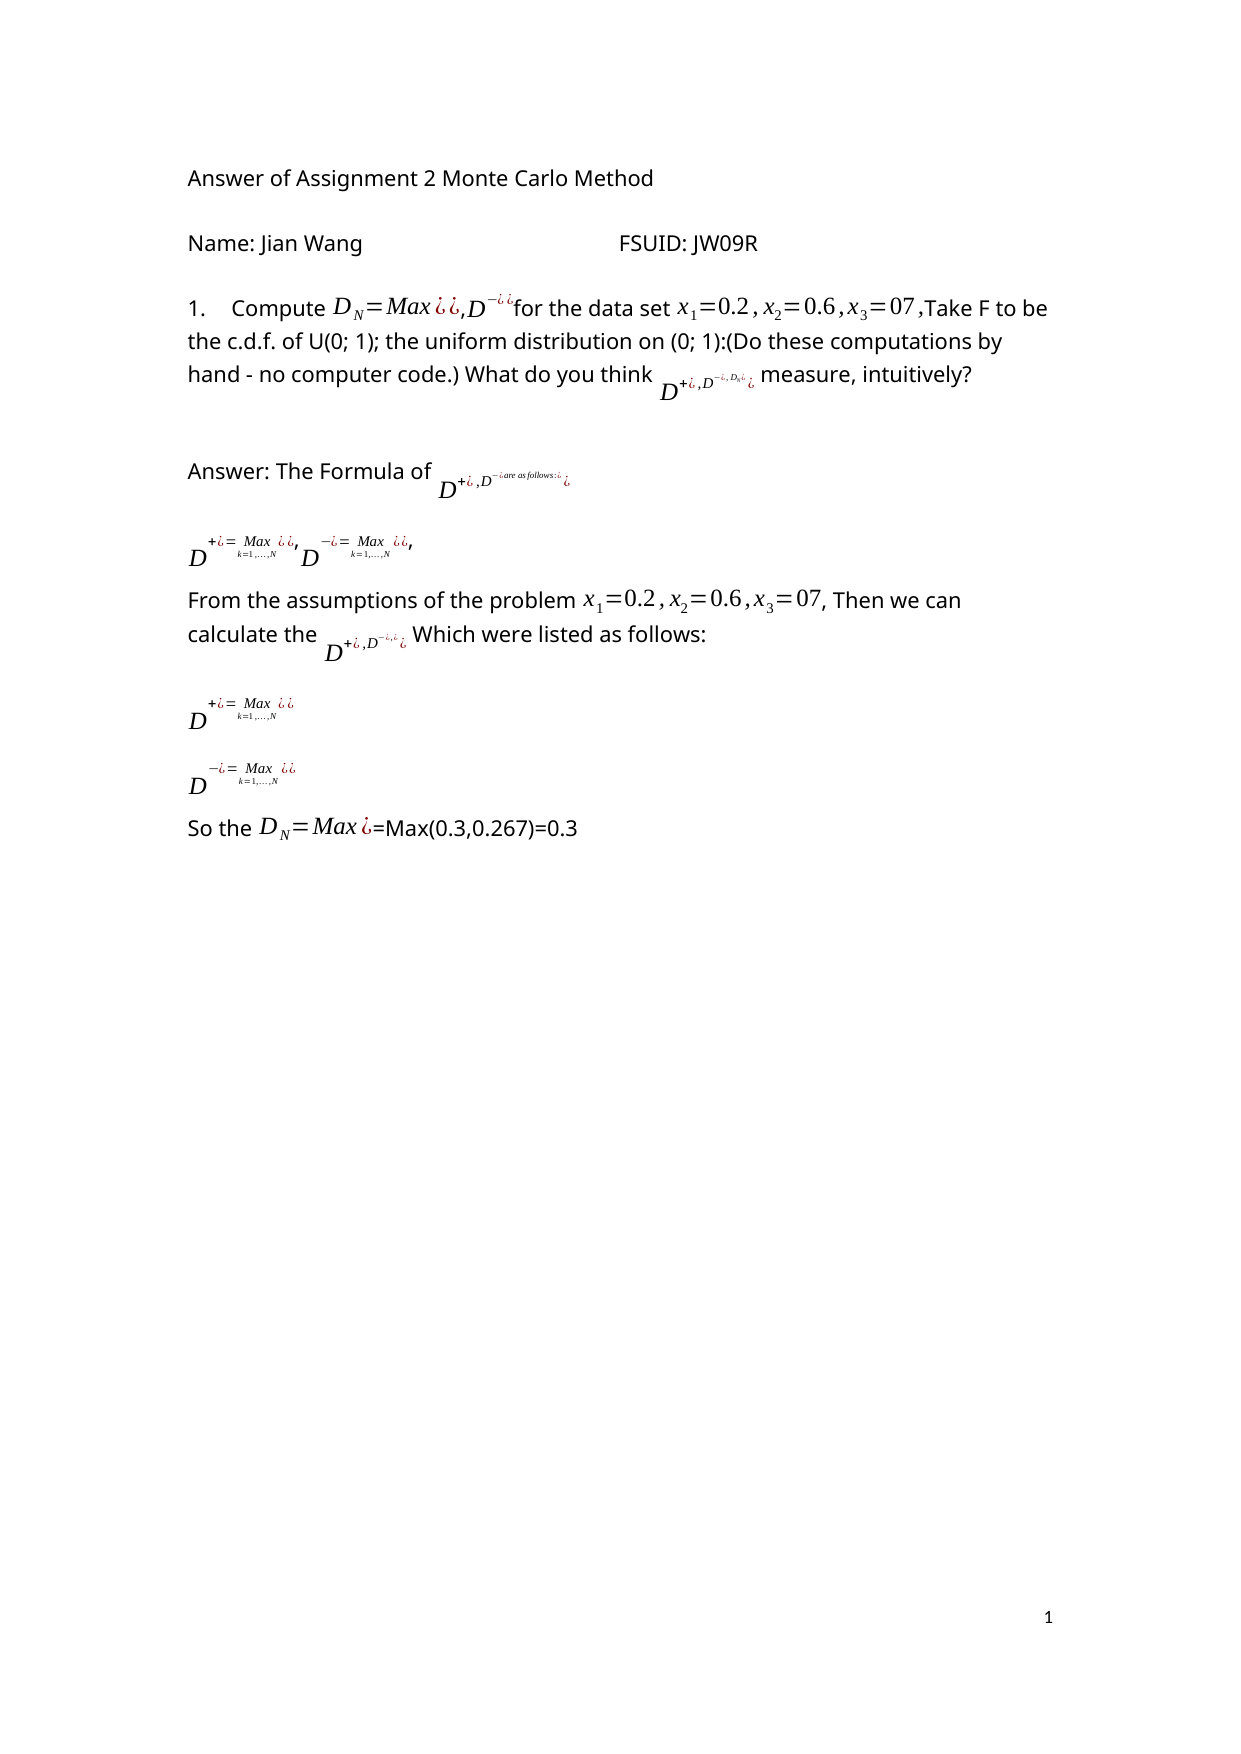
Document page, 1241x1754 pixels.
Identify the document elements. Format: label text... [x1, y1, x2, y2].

text From the assumptions of the problem , Then we can calculate the Which were listed as follows: [187, 584, 1053, 682]
text Answer: The Formula of [187, 454, 1053, 519]
text Name: Jian Wang FSUID: JW09R [187, 227, 1053, 259]
text ,, [187, 519, 1053, 584]
text Answer of Assignment 2 Monte Carlo Method [187, 162, 1053, 194]
list Compute ,for the data set Take F to be the c.d.f. of U(0; 1); the uniform distribution on (0; 1):(Do these computations by hand - no computer code.) What do you think measure, intuitively? [187, 292, 1053, 422]
text So the =Max(0.3,0.267)=0.3 [187, 812, 1053, 844]
